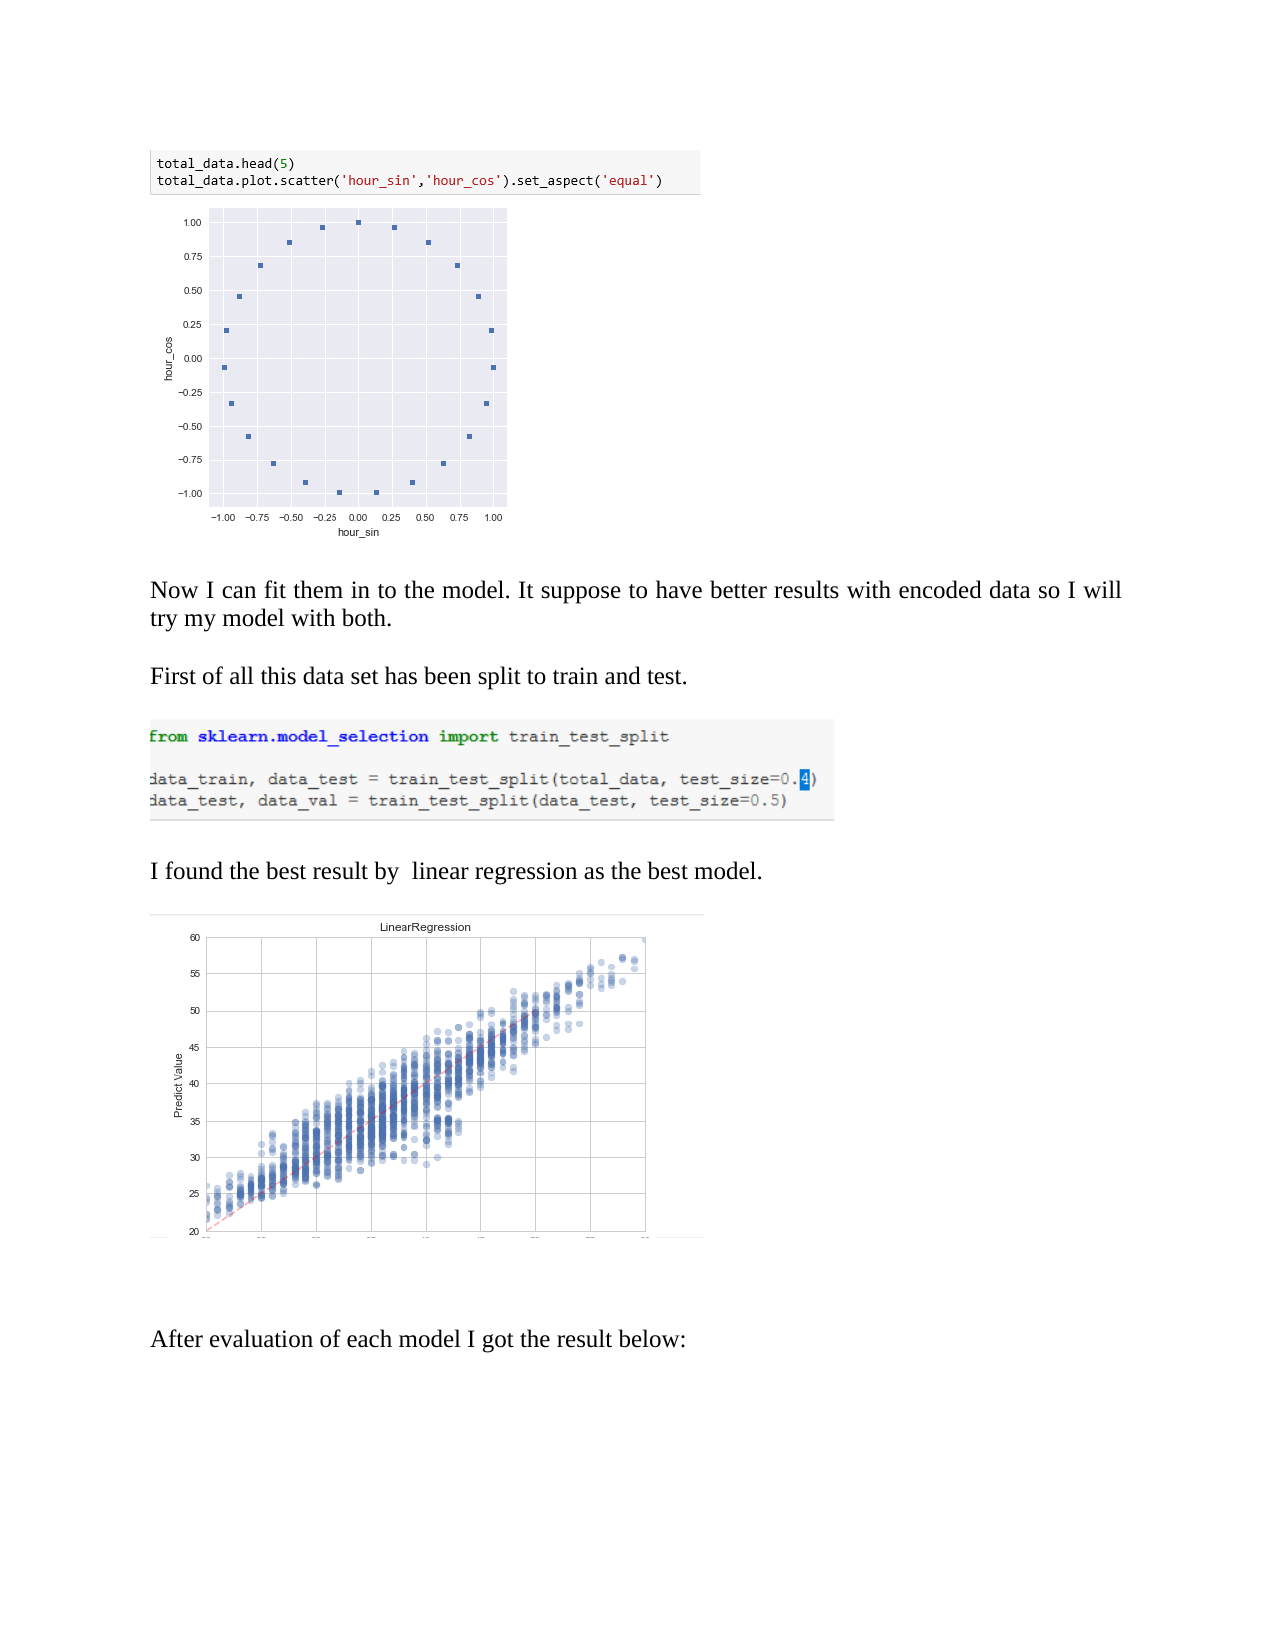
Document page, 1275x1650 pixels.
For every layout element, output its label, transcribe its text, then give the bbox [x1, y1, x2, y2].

text I found the best result by linear regression as the best model. [150, 856, 1125, 885]
text After evaluation of each model I got the result below: [150, 1324, 1125, 1353]
picture [150, 719, 835, 827]
text First of all this data set has been split to train and test. [150, 661, 1125, 690]
picture [150, 150, 701, 546]
text Now I can fit them in to the model. It suppose to have better results with encoded data so I will try my model with both. [150, 575, 1125, 632]
picture [150, 914, 705, 1238]
